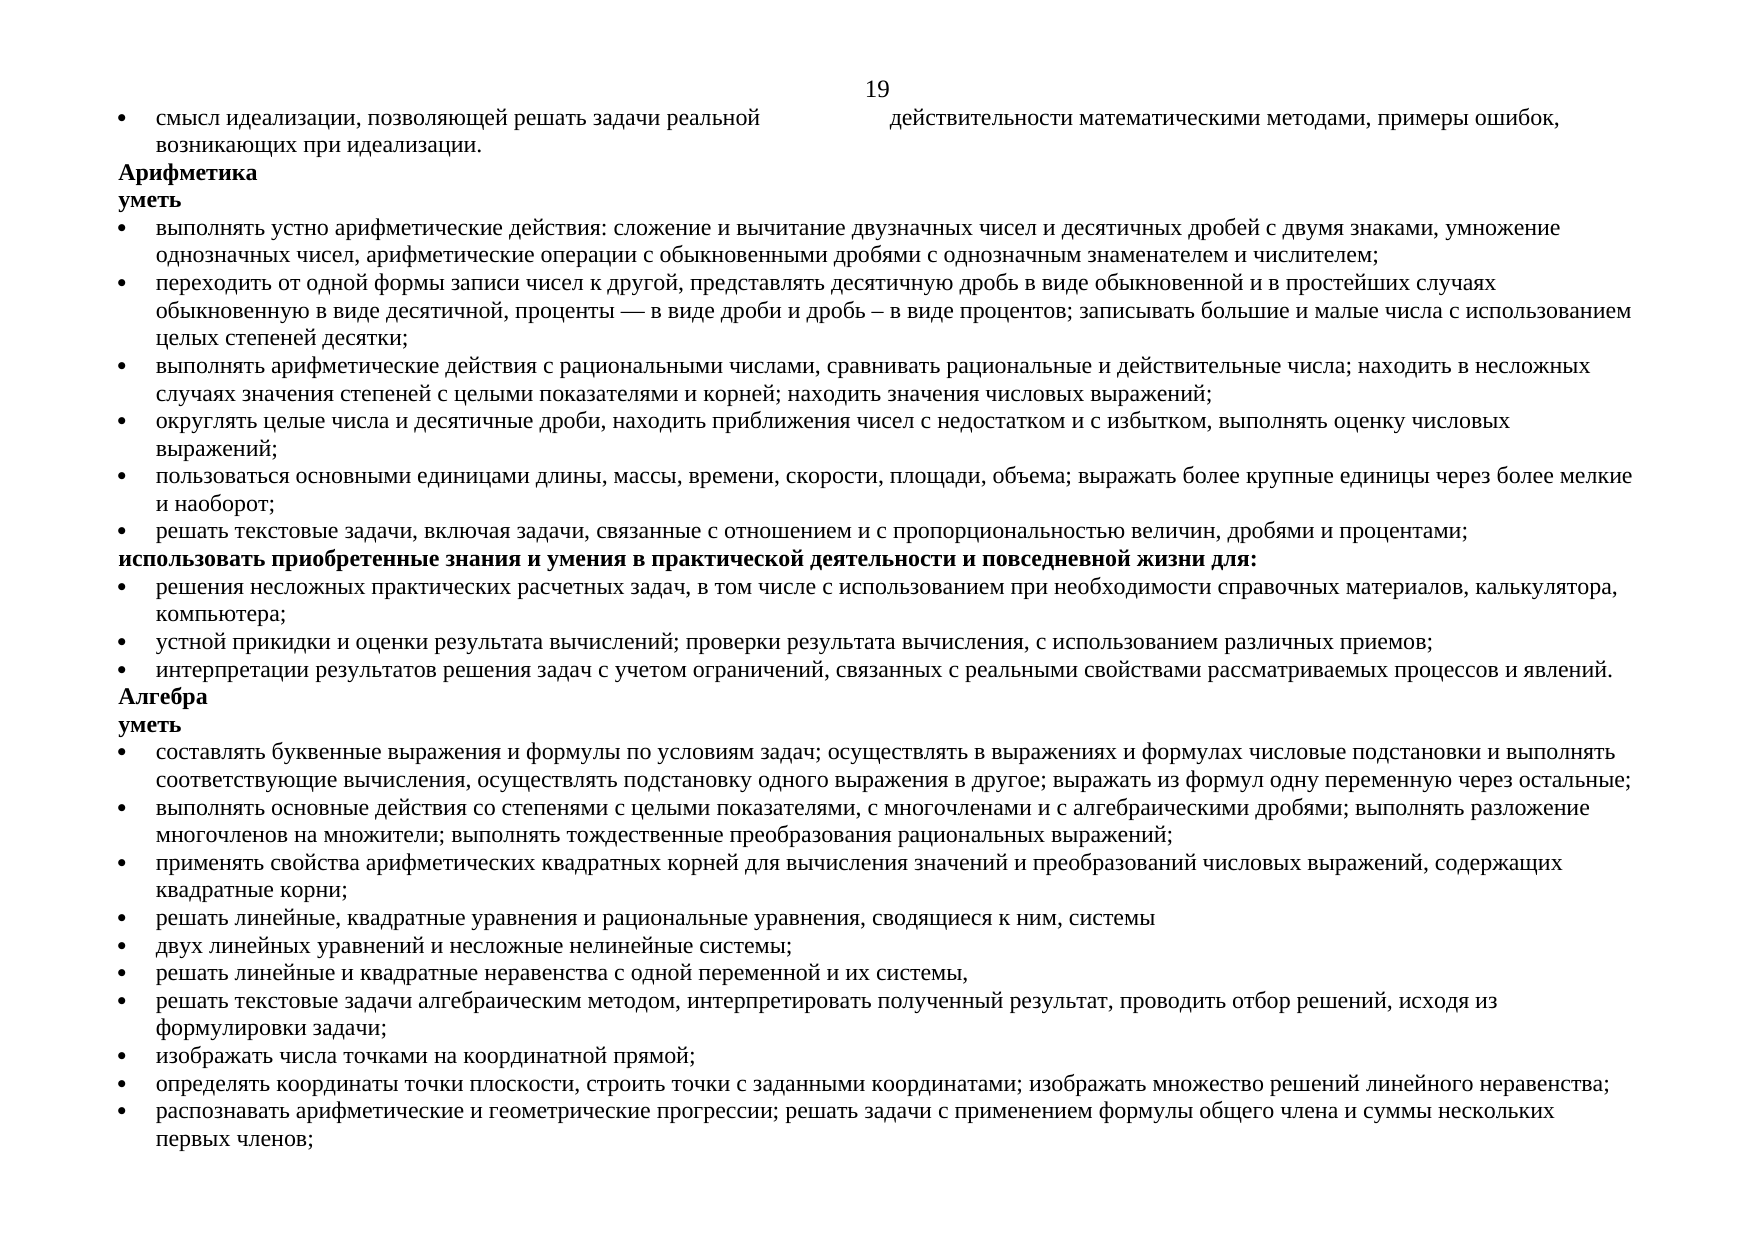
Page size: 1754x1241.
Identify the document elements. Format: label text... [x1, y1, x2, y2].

list выполнять основные действия со степенями с целыми показателями, с многочленами и с алгебраическими дробями; выполнять разложение многочленов на множители; выполнять тождественные преобразования рациональных выражений; [118, 793, 1636, 848]
list определять координаты точки плоскости, строить точки с заданными координатами; изображать множество решений линейного неравенства; [118, 1069, 1636, 1096]
list выполнять устно арифметические действия: сложение и вычитание двузначных чисел и десятичных дробей с двумя знаками, умножение однозначных чисел, арифметические операции с обыкновенными дробями с однозначным знаменателем и числителем; [118, 213, 1636, 268]
list переходить от одной формы записи чисел к другой, представлять десятичную дробь в виде обыкновенной и в простейших случаях обыкновенную в виде десятичной, проценты — в виде дроби и дробь – в виде процентов; записывать большие и малые числа с использованием целых степеней десятки; [118, 268, 1636, 351]
list решать текстовые задачи, включая задачи, связанные с отношением и с пропорциональностью величин, дробями и процентами; [118, 517, 1636, 544]
list решать линейные и квадратные неравенства с одной переменной и их системы, [118, 958, 1636, 986]
text использовать приобретенные знания и умения в практической деятельности и повседневной жизни для: [118, 544, 1636, 572]
list решения несложных практических расчетных задач, в том числе c использованием при необходимости справочных материалов, калькулятора, компьютера; [118, 572, 1636, 627]
list выполнять арифметические действия с рациональными числами, сравнивать рациональные и действительные числа; находить в несложных случаях значения степеней с целыми показателями и корней; находить значения числовых выражений; [118, 351, 1636, 406]
list смысл идеализации, позволяющей решать задачи реальной действительности математическими методами, примеры ошибок, возникающих при идеализации. [118, 102, 1636, 158]
text Арифметика [118, 158, 1636, 185]
list интерпретации результатов решения задач с учетом ограничений, связанных с реальными свойствами рассматриваемых процессов и явлений. [118, 654, 1636, 682]
list пользоваться основными единицами длины, массы, времени, скорости, площади, объема; выражать более крупные единицы через более мелкие и наоборот; [118, 461, 1636, 517]
list составлять буквенные выражения и формулы по условиям задач; осуществлять в выражениях и формулах числовые подстановки и выполнять соответствующие вычисления, осуществлять подстановку одного выражения в другое; выражать из формул одну переменную через остальные; [118, 737, 1636, 793]
text уметь [118, 185, 1636, 213]
text Алгебра [118, 682, 1636, 710]
list применять свойства арифметических квадратных корней для вычисления значений и преобразований числовых выражений, содержащих квадратные корни; [118, 848, 1636, 903]
list устной прикидки и оценки результата вычислений; проверки результата вычисления, с использованием различных приемов; [118, 627, 1636, 654]
list распознавать арифметические и геометрические прогрессии; решать задачи с применением формулы общего члена и суммы нескольких первых членов; [118, 1096, 1636, 1151]
list двух линейных уравнений и несложные нелинейные системы; [118, 931, 1636, 958]
list изображать числа точками на координатной прямой; [118, 1041, 1636, 1069]
list округлять целые числа и десятичные дроби, находить приближения чисел с недостатком и с избытком, выполнять оценку числовых выражений; [118, 406, 1636, 461]
list решать линейные, квадратные уравнения и рациональные уравнения, сводящиеся к ним, системы [118, 903, 1636, 931]
text уметь [118, 710, 1636, 737]
list решать текстовые задачи алгебраическим методом, интерпретировать полученный результат, проводить отбор решений, исходя из формулировки задачи; [118, 986, 1636, 1041]
